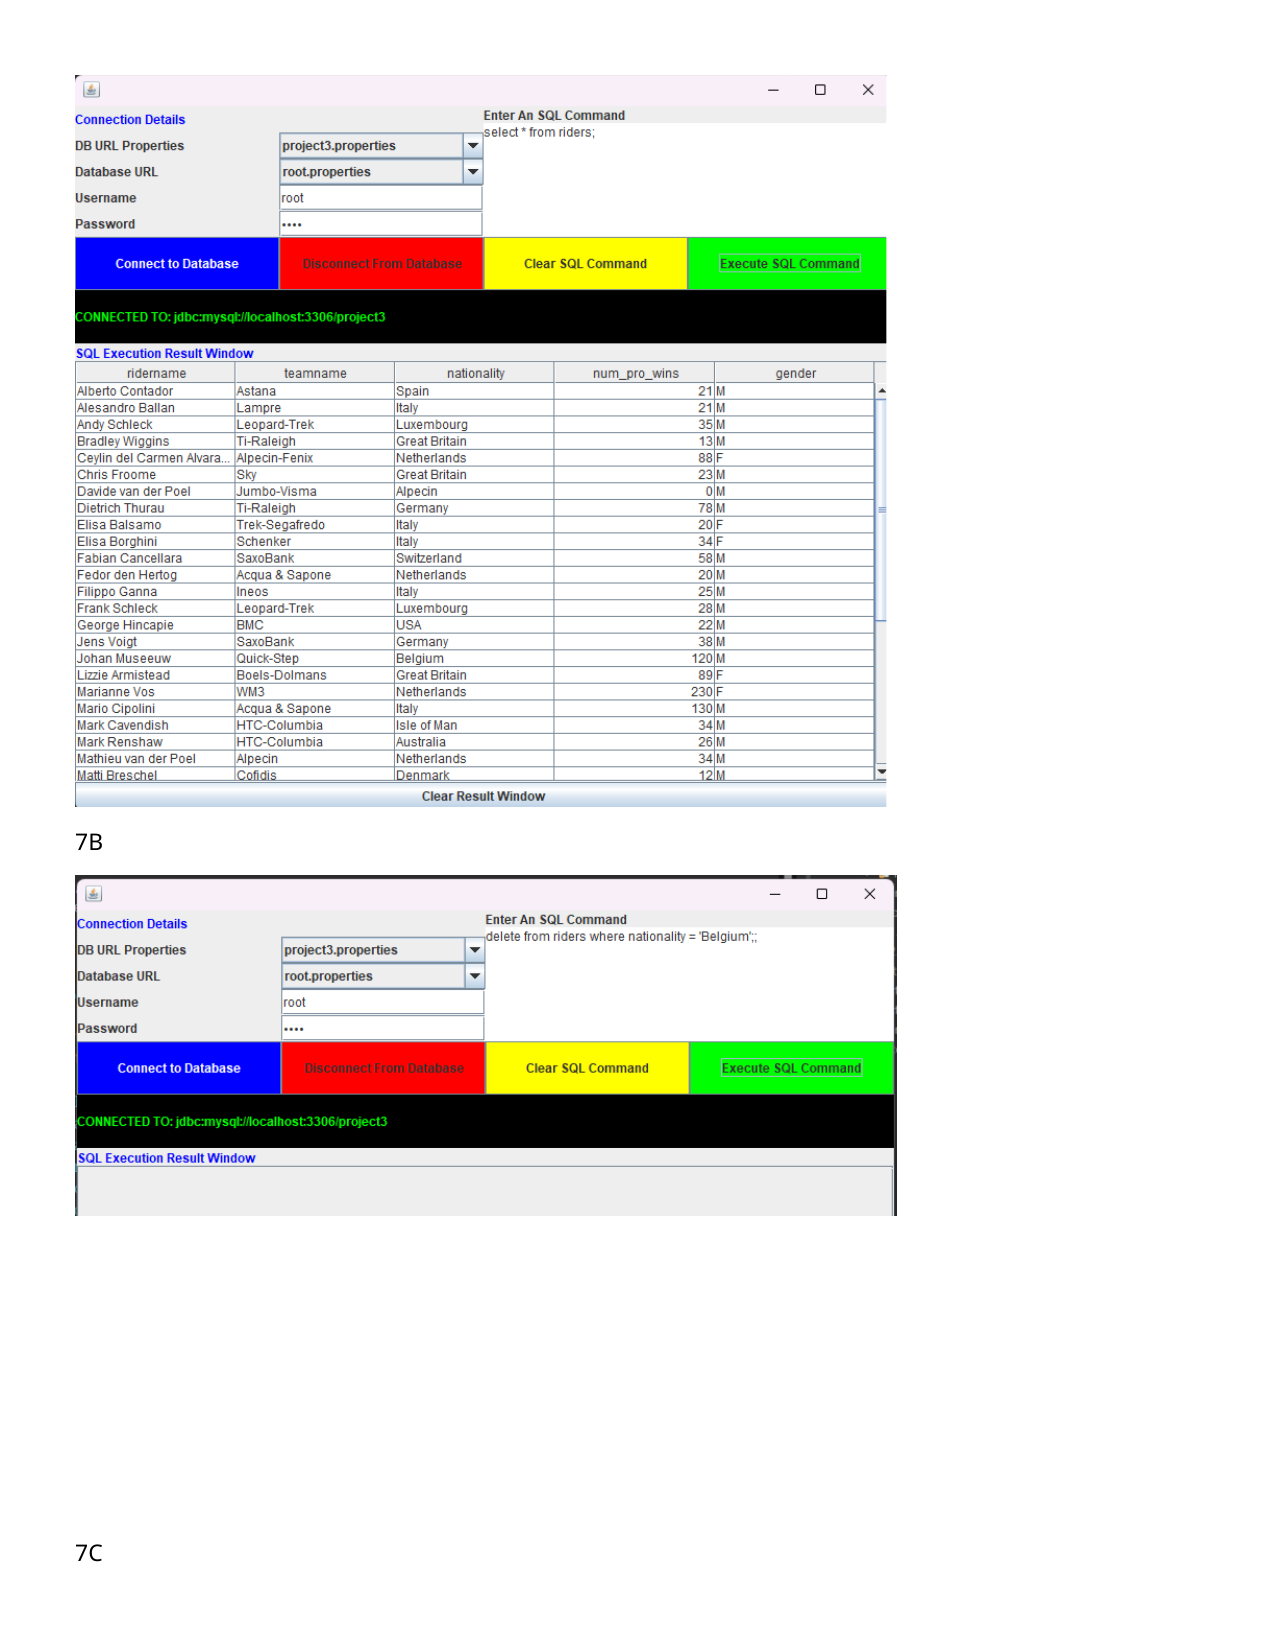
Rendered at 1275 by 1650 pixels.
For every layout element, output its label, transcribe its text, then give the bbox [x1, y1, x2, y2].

picture [75, 75, 887, 807]
text 7C [75, 1537, 1200, 1568]
picture [75, 875, 897, 1216]
text 7B [75, 825, 1200, 857]
